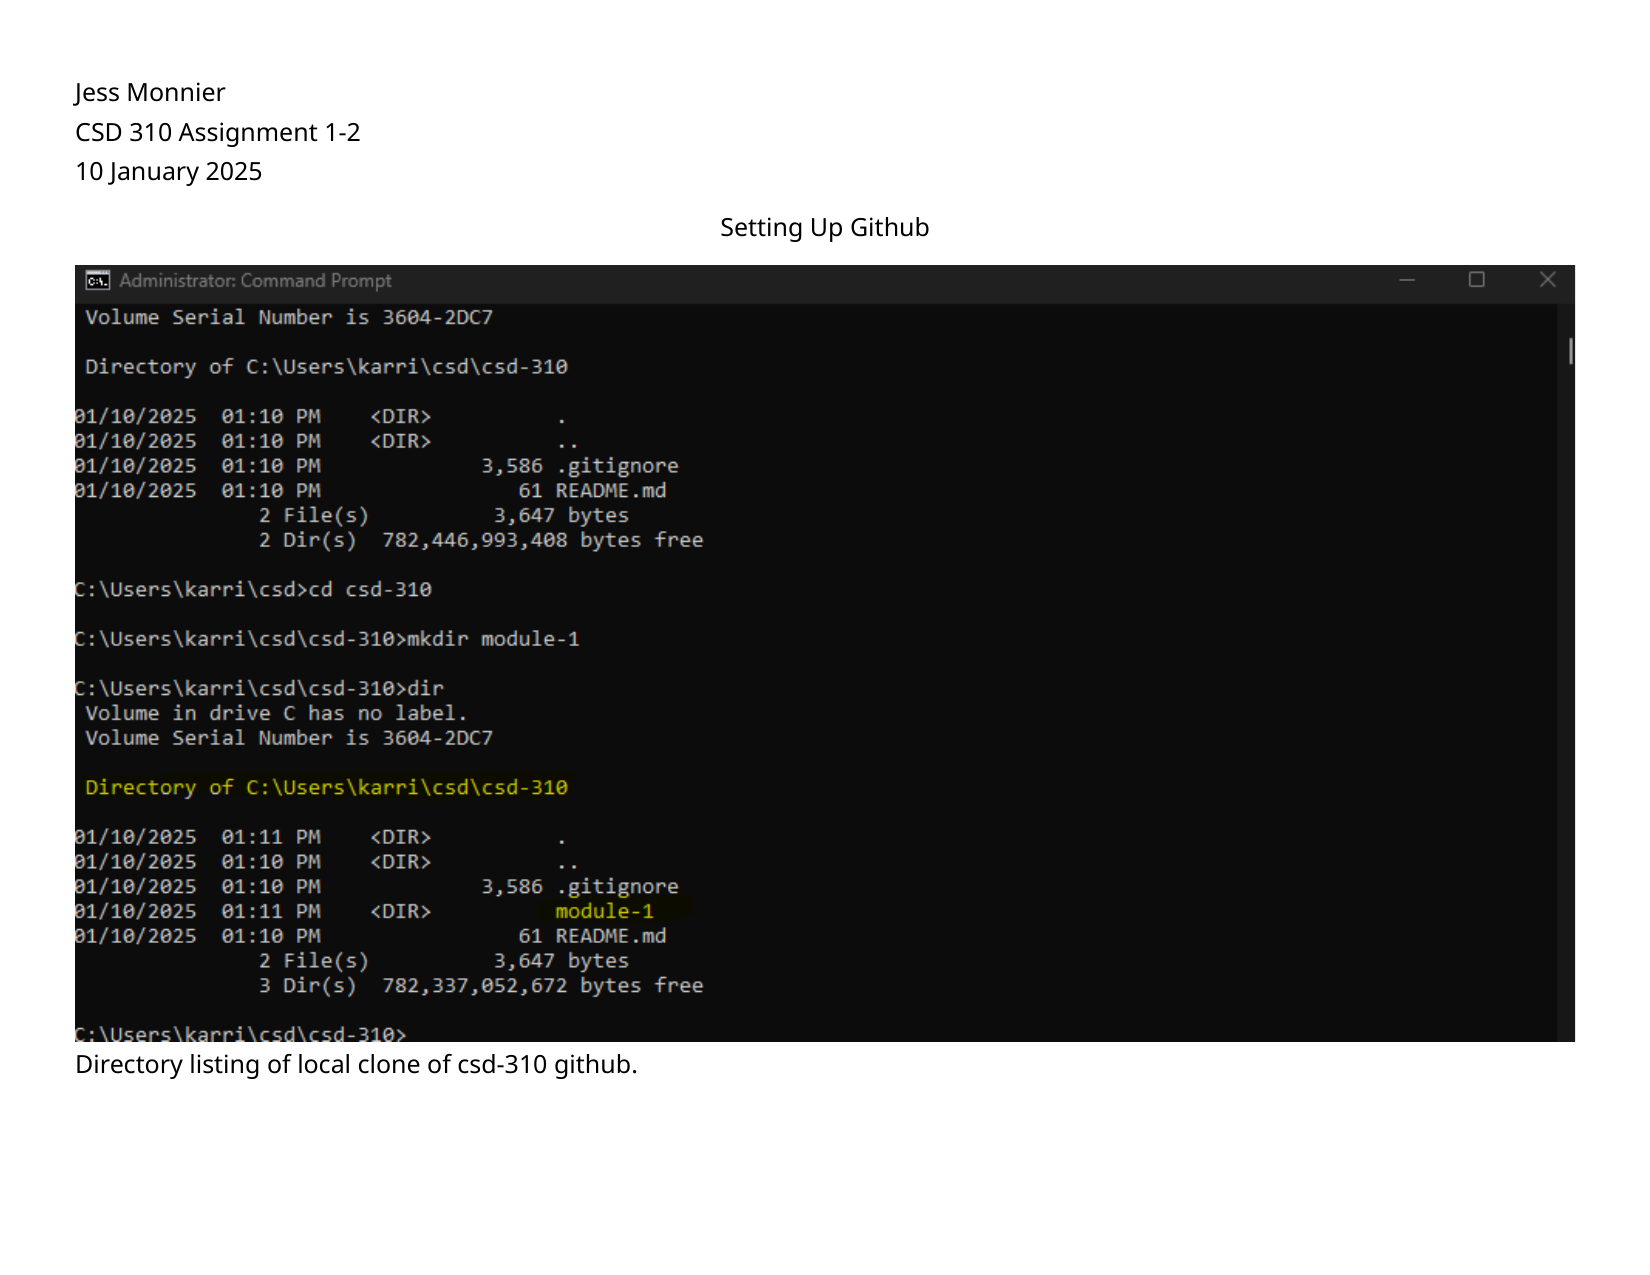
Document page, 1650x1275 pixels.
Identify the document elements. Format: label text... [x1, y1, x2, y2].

text Directory listing of local clone of csd-310 github. [75, 1047, 1575, 1081]
picture [75, 265, 1575, 1042]
text 10 January 2025 [75, 153, 1575, 187]
text CSD 310 Assignment 1-2 [75, 114, 1575, 148]
text Setting Up Github [75, 209, 1575, 243]
text Jess Monnier [75, 75, 1575, 109]
